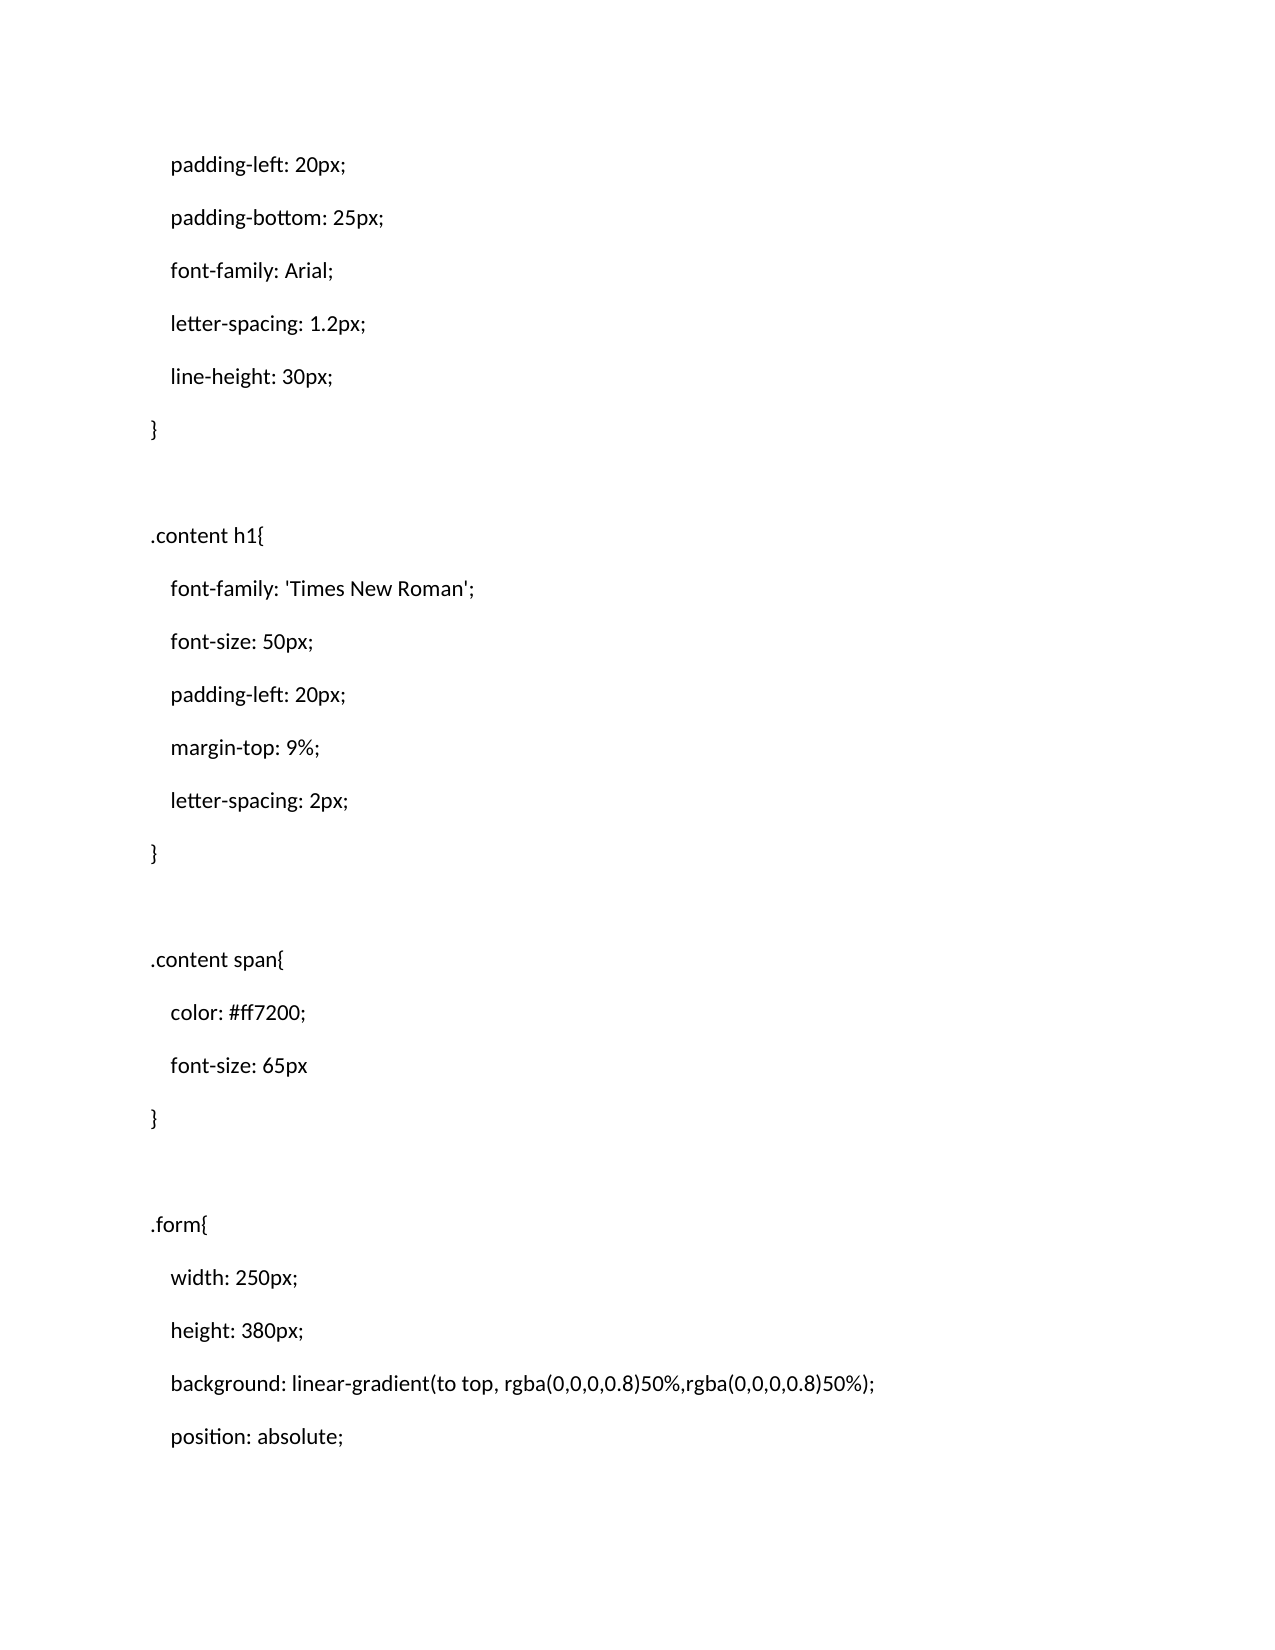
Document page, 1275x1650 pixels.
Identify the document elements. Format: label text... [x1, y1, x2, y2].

text padding-bottom: 25px; [150, 203, 1125, 231]
text .content h1{ [150, 521, 1125, 549]
text font-size: 65px [150, 1051, 1125, 1079]
text position: absolute; [150, 1422, 1125, 1451]
text } [150, 839, 1125, 867]
text font-family: Arial; [150, 256, 1125, 284]
text line-height: 30px; [150, 362, 1125, 390]
text height: 380px; [150, 1316, 1125, 1344]
text color: #ff7200; [150, 998, 1125, 1026]
text .content span{ [150, 945, 1125, 973]
text } [150, 1104, 1125, 1132]
text width: 250px; [150, 1263, 1125, 1291]
text margin-top: 9%; [150, 733, 1125, 761]
text padding-left: 20px; [150, 150, 1125, 178]
text letter-spacing: 2px; [150, 786, 1125, 814]
text font-size: 50px; [150, 627, 1125, 655]
text background: linear-gradient(to top, rgba(0,0,0,0.8)50%,rgba(0,0,0,0.8)50%); [150, 1369, 1125, 1397]
text letter-spacing: 1.2px; [150, 309, 1125, 337]
text font-family: 'Times New Roman'; [150, 574, 1125, 602]
text .form{ [150, 1210, 1125, 1238]
text padding-left: 20px; [150, 680, 1125, 708]
text } [150, 415, 1125, 443]
